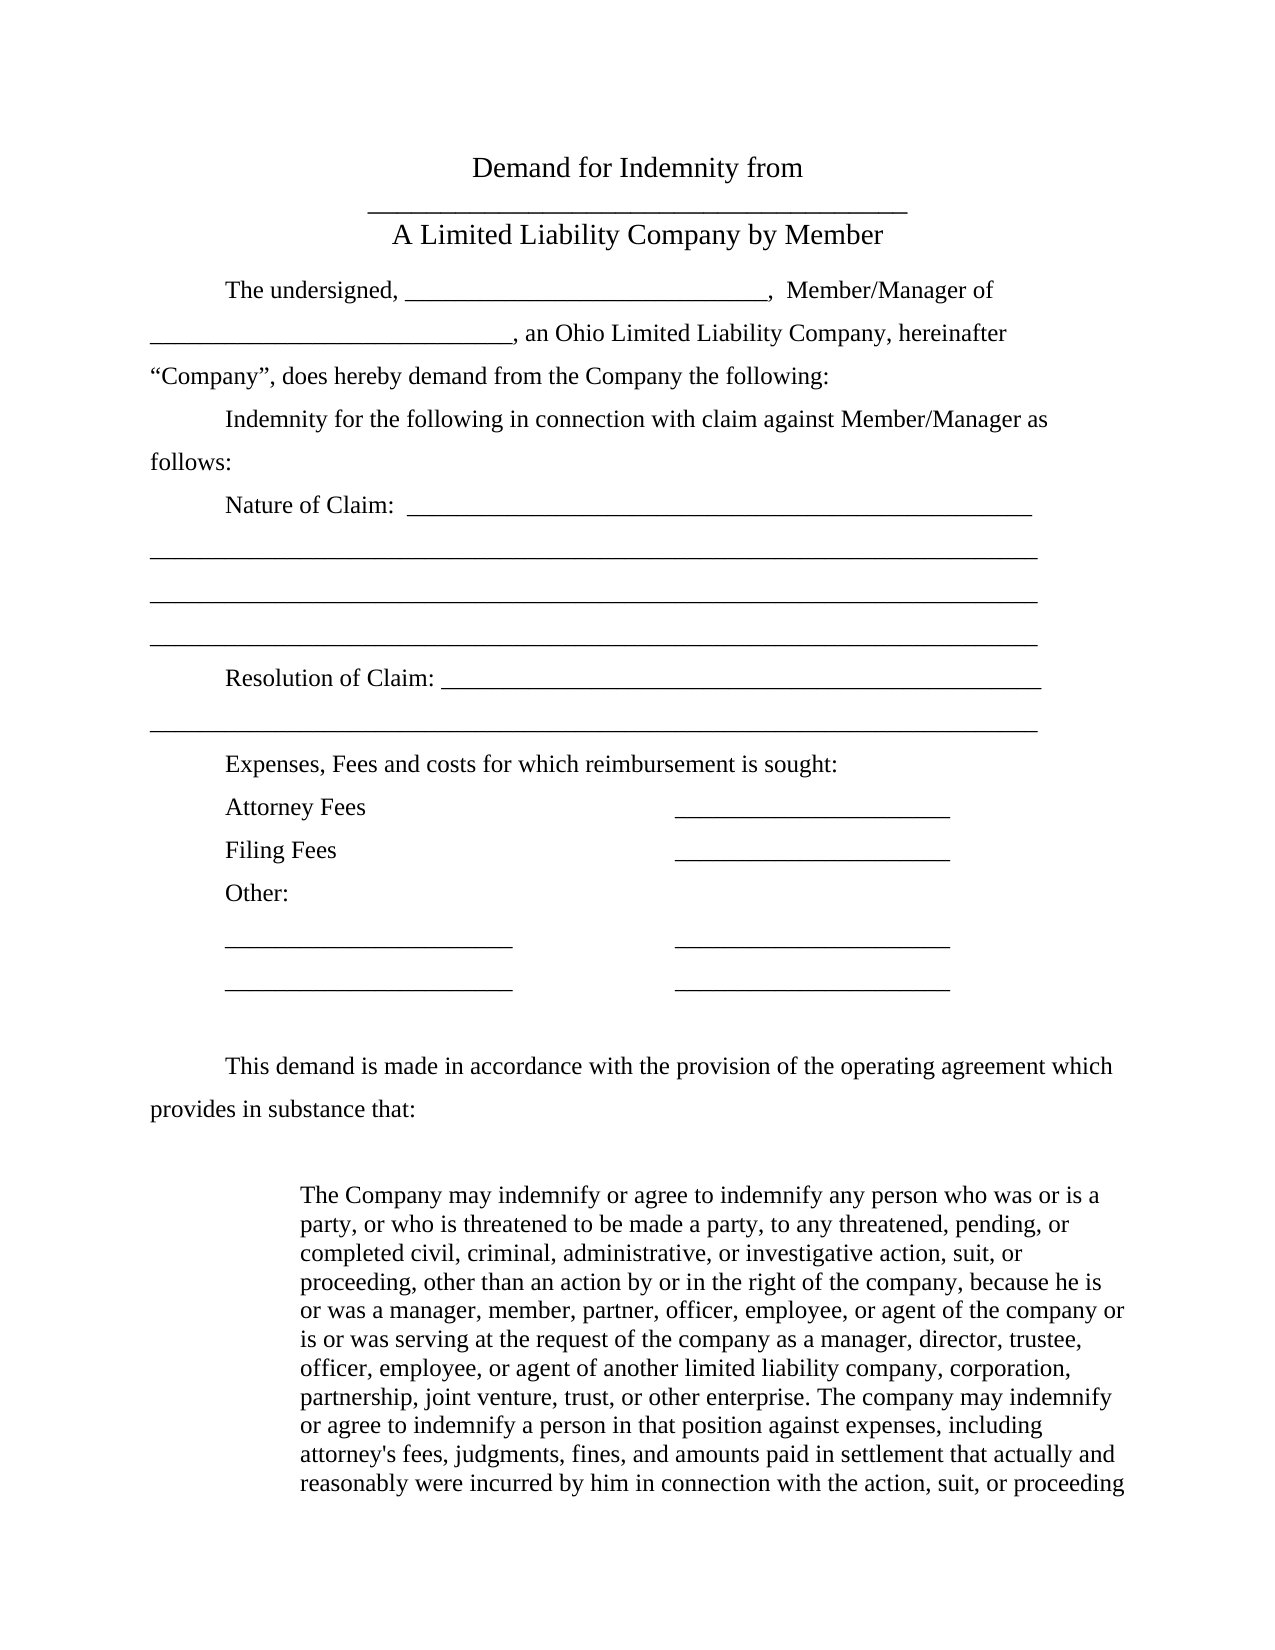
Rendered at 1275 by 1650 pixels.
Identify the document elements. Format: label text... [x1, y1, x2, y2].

text _______________________ ______________________ [150, 965, 1125, 993]
text _____________________________________ [150, 183, 1125, 217]
text This demand is made in accordance with the provision of the operating agreement which provides in substance that: [150, 1051, 1125, 1123]
text _______________________________________________________________________ [150, 706, 1125, 735]
text Resolution of Claim: ________________________________________________ [150, 663, 1125, 692]
text The undersigned, _____________________________, Member/Manager of _____________________________, an Ohio Limited Liability Company, hereinafter “Company”, does hereby demand from the Company the following: [150, 275, 1125, 390]
text _______________________________________________________________________ [150, 620, 1125, 648]
text _______________________________________________________________________ [150, 577, 1125, 605]
text Nature of Claim: __________________________________________________ [150, 490, 1125, 519]
subtitle Demand for Indemnity from [150, 150, 1125, 183]
text _______________________________________________________________________ [150, 533, 1125, 562]
text Attorney Fees ______________________ [150, 792, 1125, 821]
text Filing Fees ______________________ [150, 835, 1125, 864]
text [300, 1180, 1125, 1497]
subtitle A Limited Liability Company by Member [150, 217, 1125, 251]
text Other: [150, 878, 1125, 907]
text _______________________ ______________________ [150, 922, 1125, 950]
text Expenses, Fees and costs for which reimbursement is sought: [150, 749, 1125, 778]
text Indemnity for the following in connection with claim against Member/Manager as follows: [150, 404, 1125, 476]
